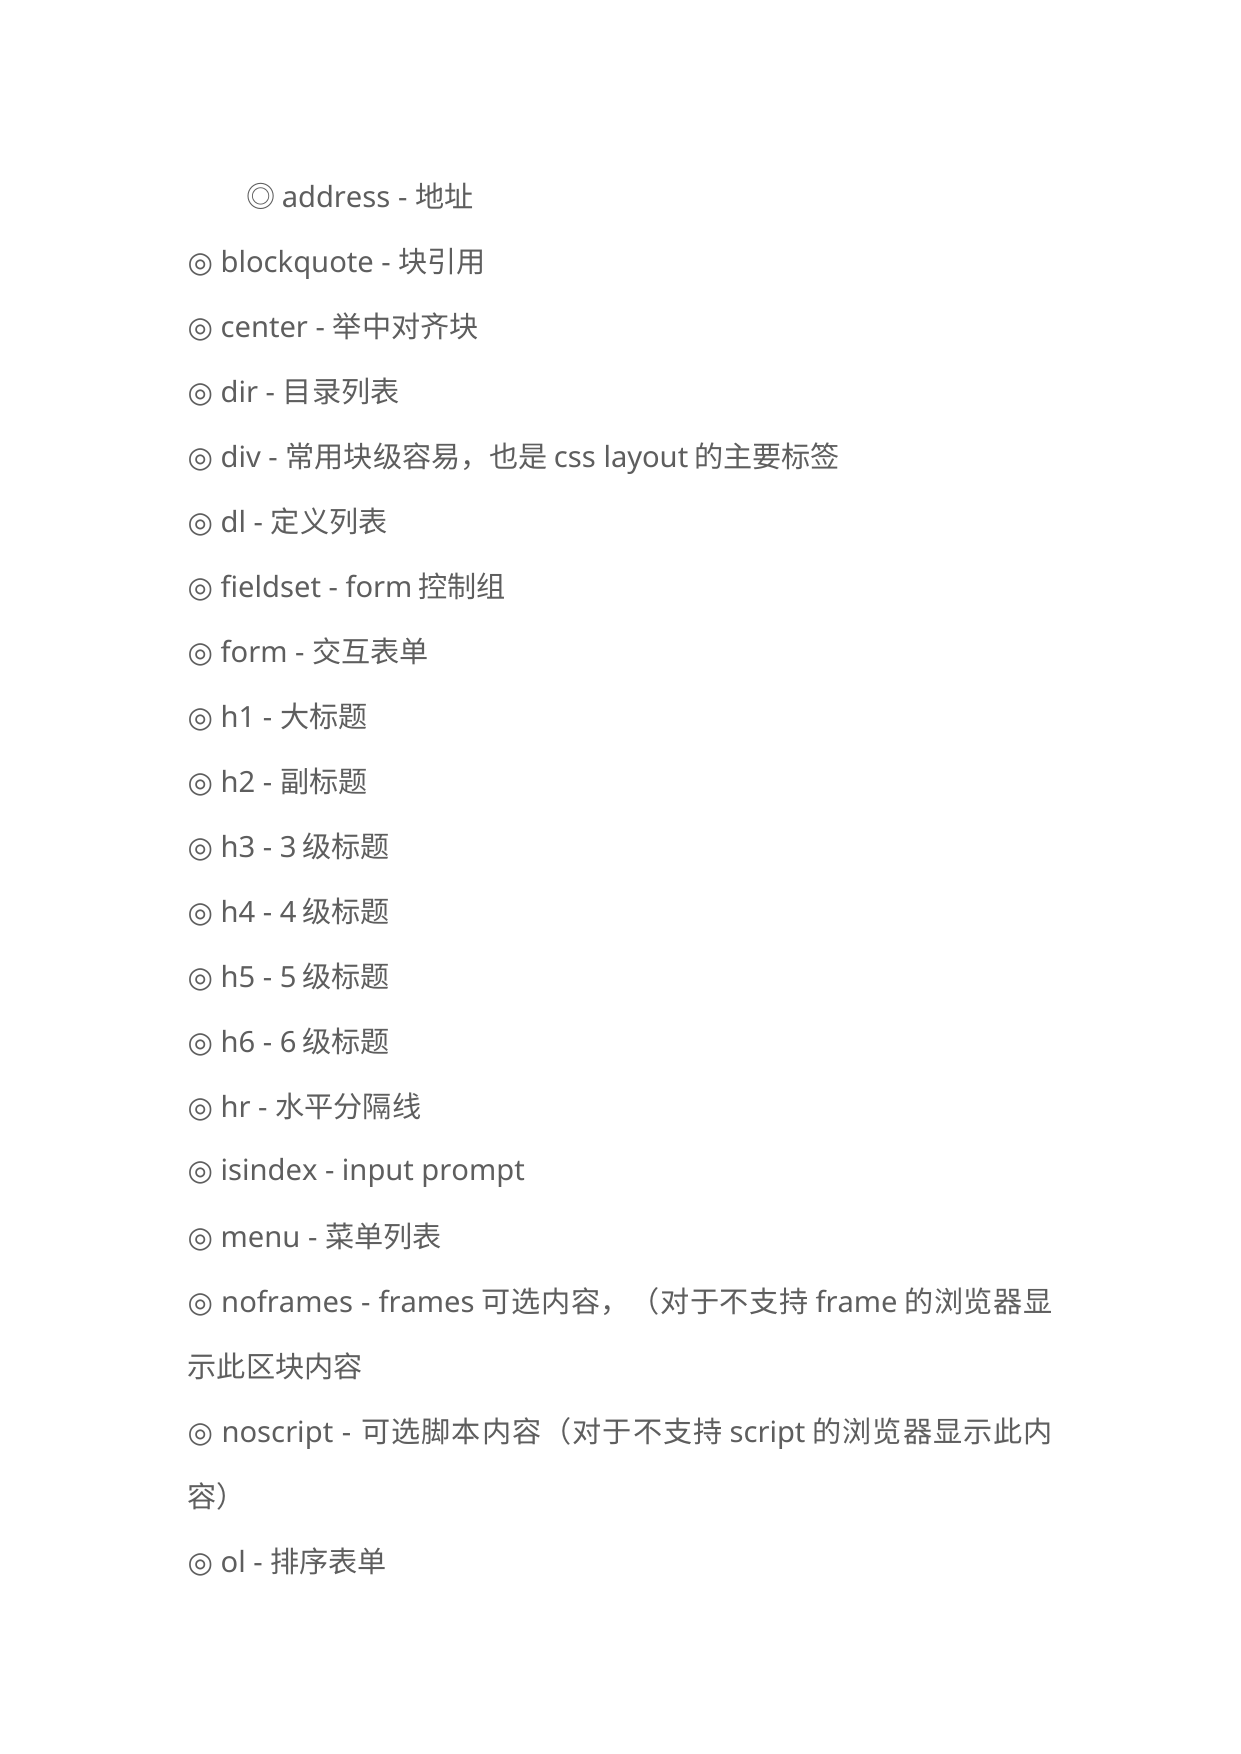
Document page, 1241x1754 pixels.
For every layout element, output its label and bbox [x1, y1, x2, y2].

text [187, 162, 1053, 1592]
